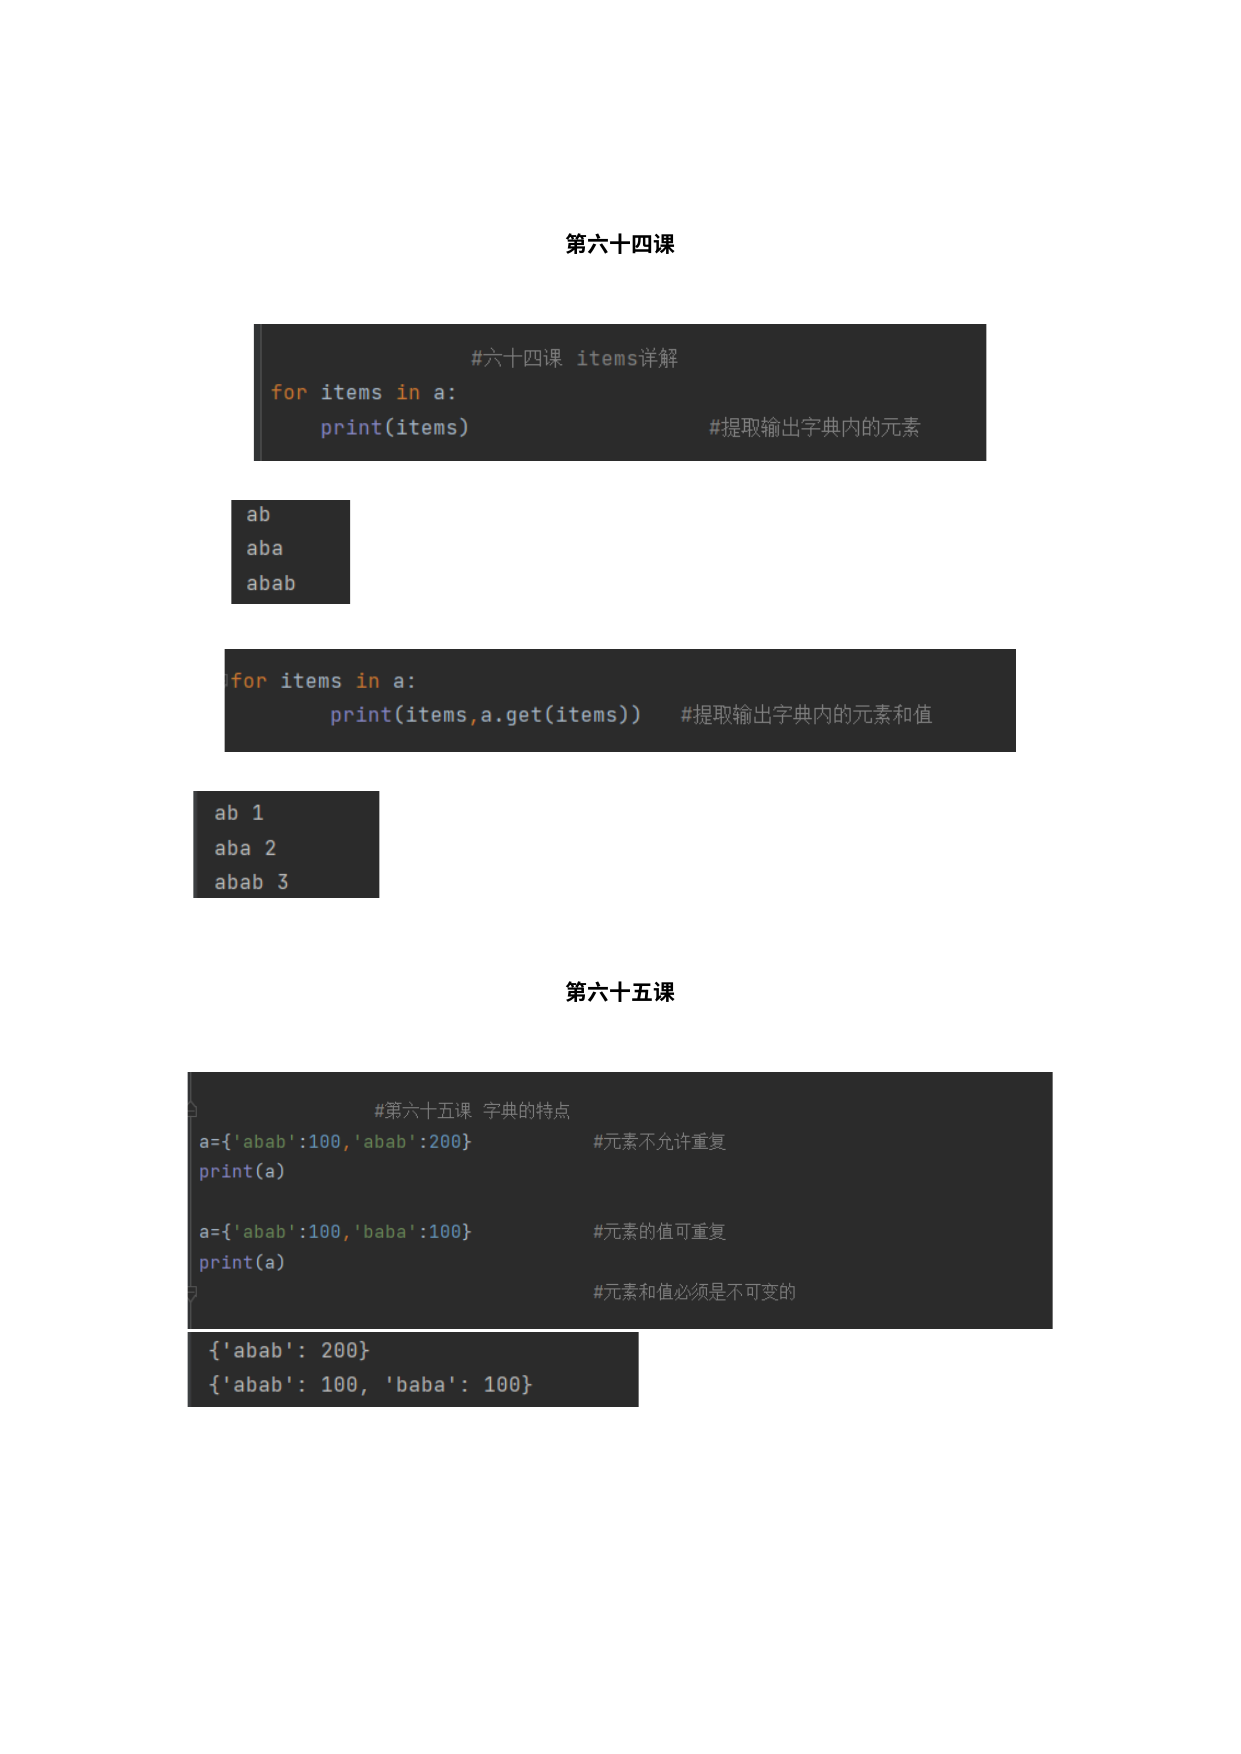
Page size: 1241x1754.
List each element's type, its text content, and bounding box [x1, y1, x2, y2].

picture [193, 791, 380, 898]
text 第六十四课 [187, 227, 1053, 259]
picture [187, 1072, 1053, 1329]
picture [253, 324, 987, 461]
picture [224, 649, 1016, 752]
picture [231, 500, 350, 604]
text 第六十五课 [187, 974, 1053, 1007]
picture [187, 1332, 639, 1407]
